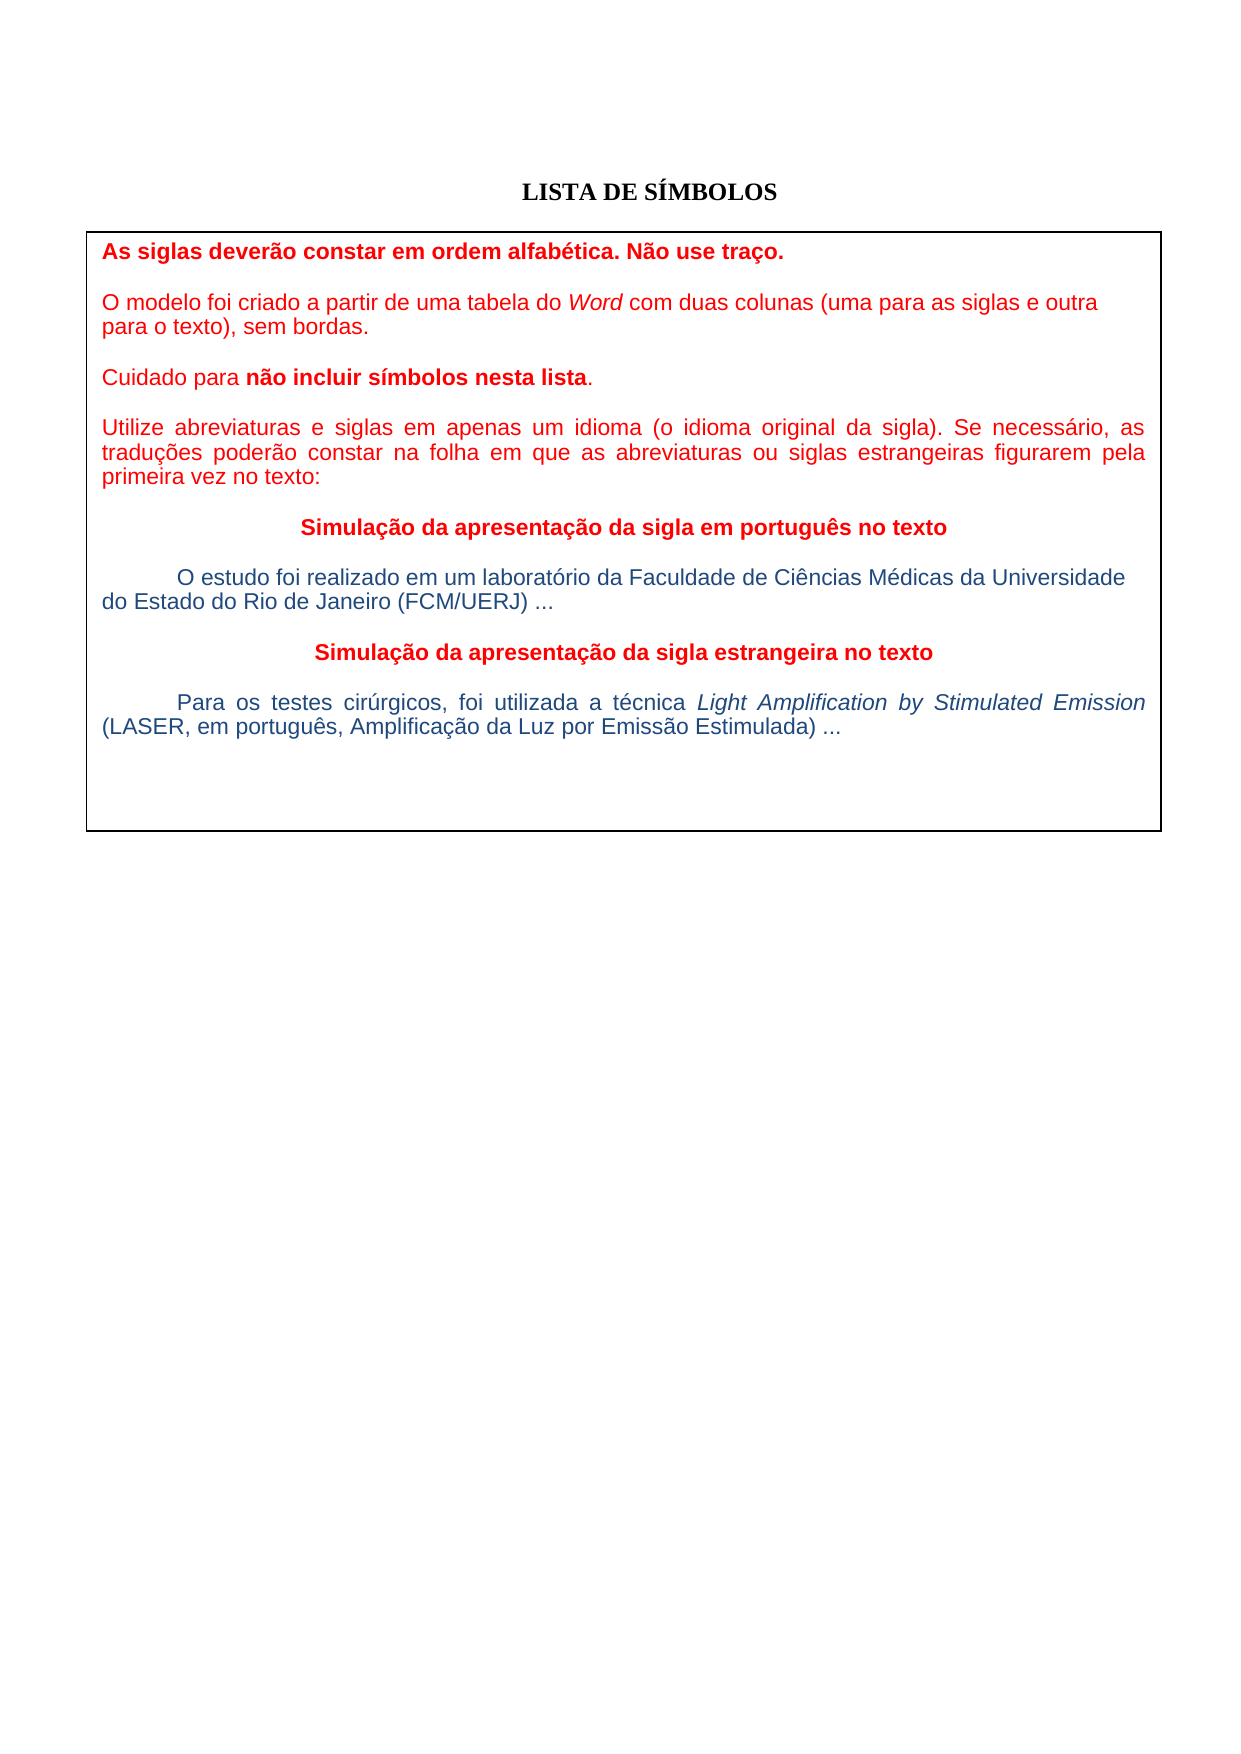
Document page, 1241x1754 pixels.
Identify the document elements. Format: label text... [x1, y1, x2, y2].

text LISTA DE SÍMBOLOS [177, 177, 1122, 206]
